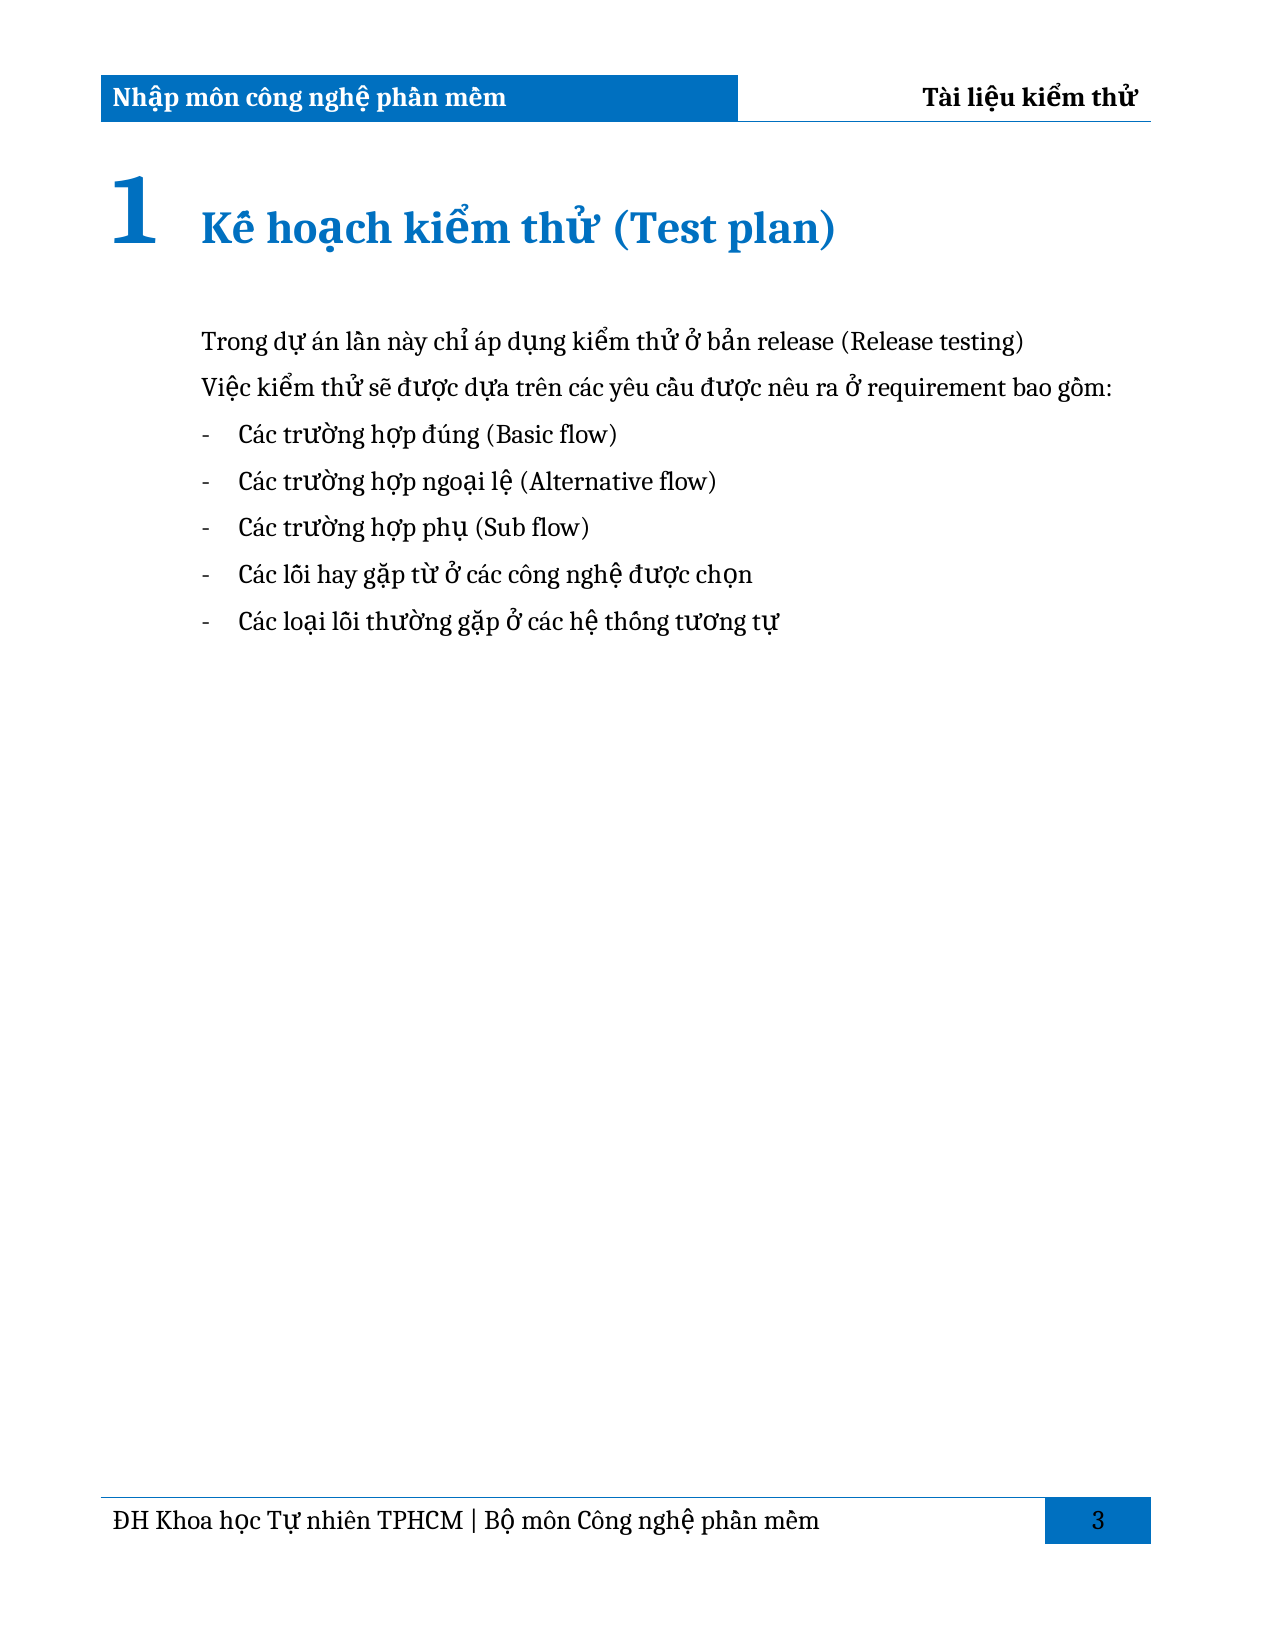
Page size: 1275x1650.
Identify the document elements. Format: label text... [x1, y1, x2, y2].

text Việc kiểm thử sẽ được dựa trên các yêu cầu được nêu ra ở requirement bao gồm: [112, 372, 1162, 404]
list Các loại lỗi thường gặp ở các hệ thống tương tự [201, 606, 1162, 637]
list Các trường hợp phụ (Sub flow) [201, 512, 1162, 544]
text Trong dự án lần này chỉ áp dụng kiểm thử ở bản release (Release testing) [112, 326, 1162, 357]
list Các lỗi hay gặp từ ở các công nghệ được chọn [201, 559, 1162, 590]
list Các trường hợp ngoại lệ (Alternative flow) [201, 466, 1162, 497]
subtitle Kế hoạch kiểm thử (Test plan) [112, 153, 1162, 268]
list Các trường hợp đúng (Basic flow) [201, 419, 1162, 450]
